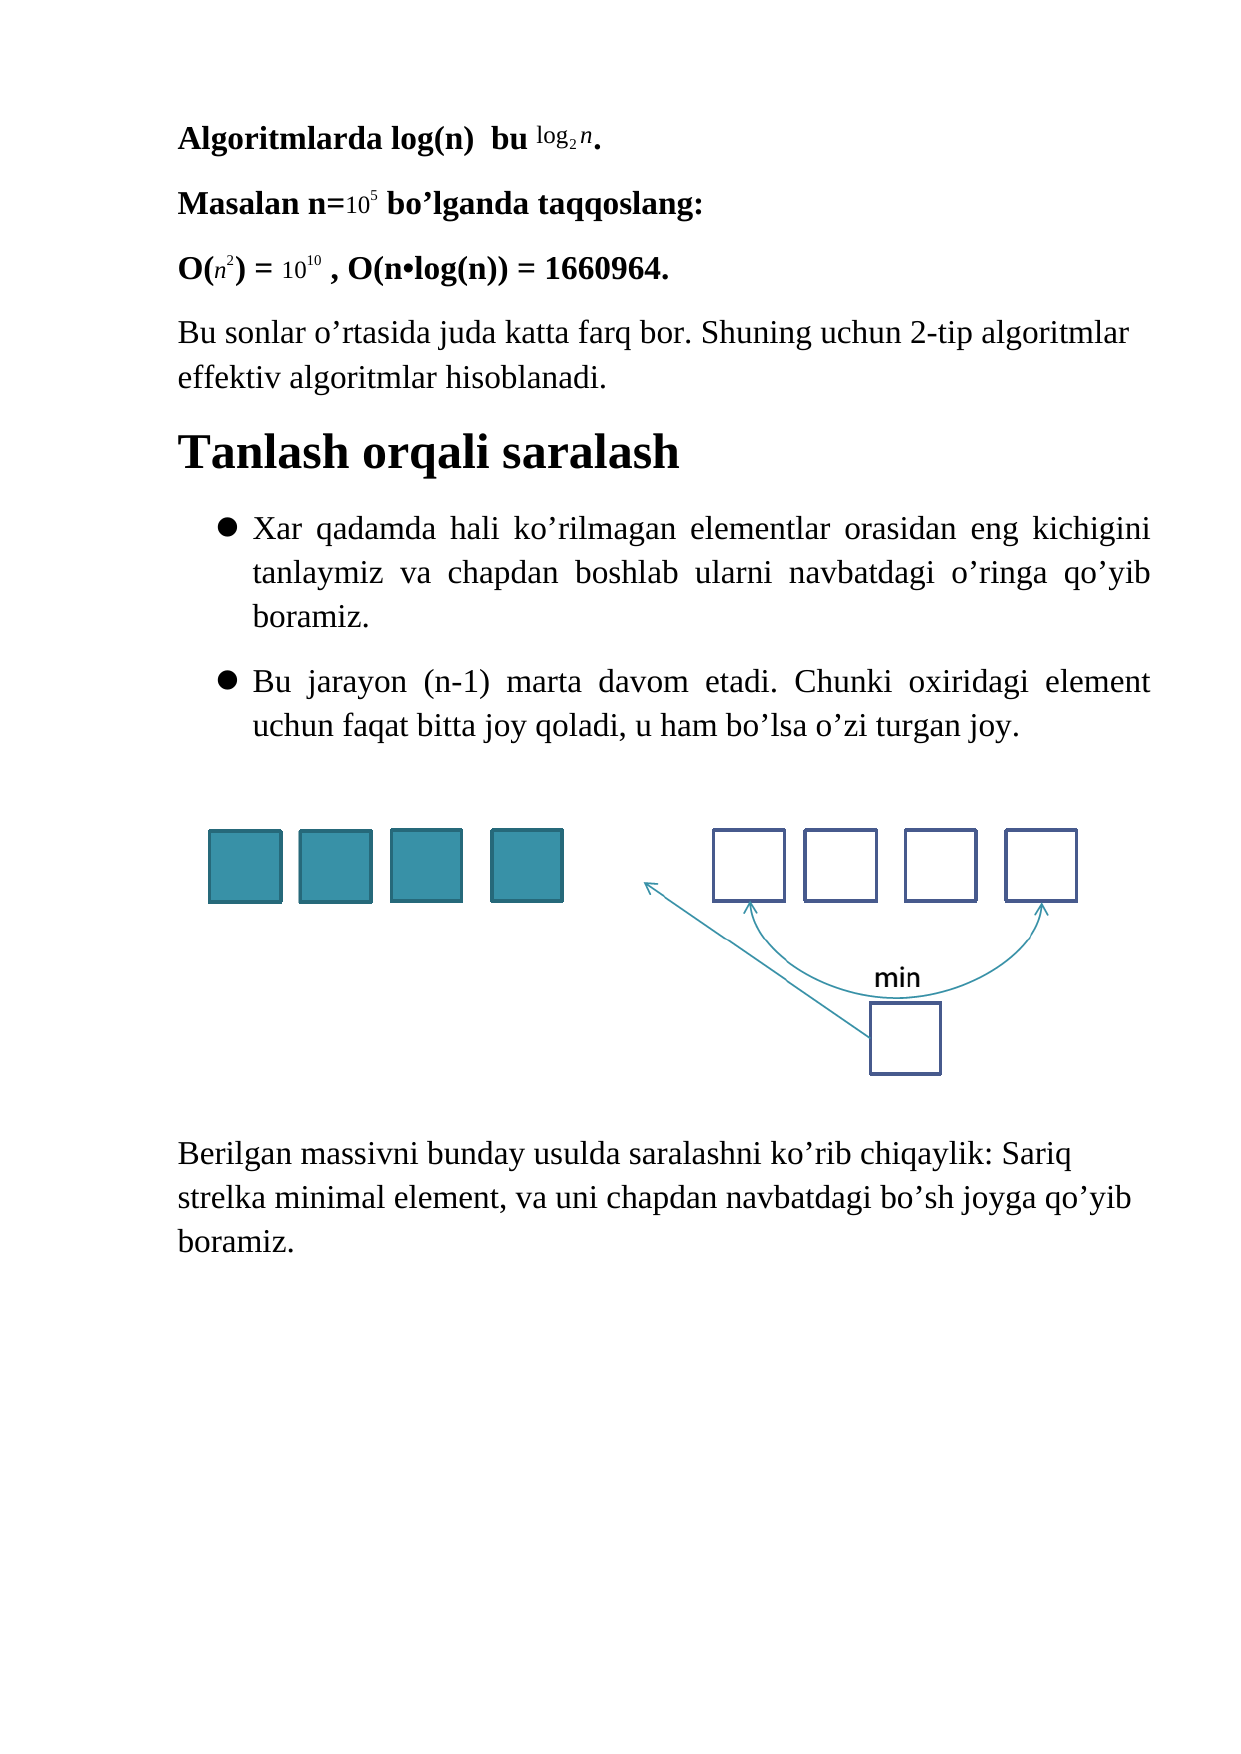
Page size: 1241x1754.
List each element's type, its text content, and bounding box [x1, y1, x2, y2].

list Xar qadamda hali ko’rilmagan elementlar orasidan eng kichigini tanlaymiz va chapdan boshlab ularni navbatdagi o’ringa qo’yib boramiz. [215, 509, 1152, 635]
text Algoritmlarda log(n) bu . [177, 118, 1152, 156]
text Masalan n= bo’lganda taqqoslang: [177, 183, 1152, 221]
text O() = , O(n•log(n)) = 1660964. [177, 248, 1152, 286]
text Berilgan massivni bunday usulda saralashni ko’rib chiqaylik: Sariq strelka minimal element, va uni chapdan navbatdagi bo’sh joyga qo’yib boramiz. [177, 1134, 1152, 1260]
picture [177, 770, 1152, 1109]
list Bu jarayon (n-1) marta davom etadi. Chunki oxiridagi element uchun faqat bitta joy qoladi, u ham bo’lsa o’zi turgan joy. [215, 662, 1152, 744]
text Tanlash orqali saralash [177, 422, 1152, 479]
text Bu sonlar o’rtasida juda katta farq bor. Shuning uchun 2-tip algoritmlar effektiv algoritmlar hisoblanadi. [177, 313, 1152, 395]
